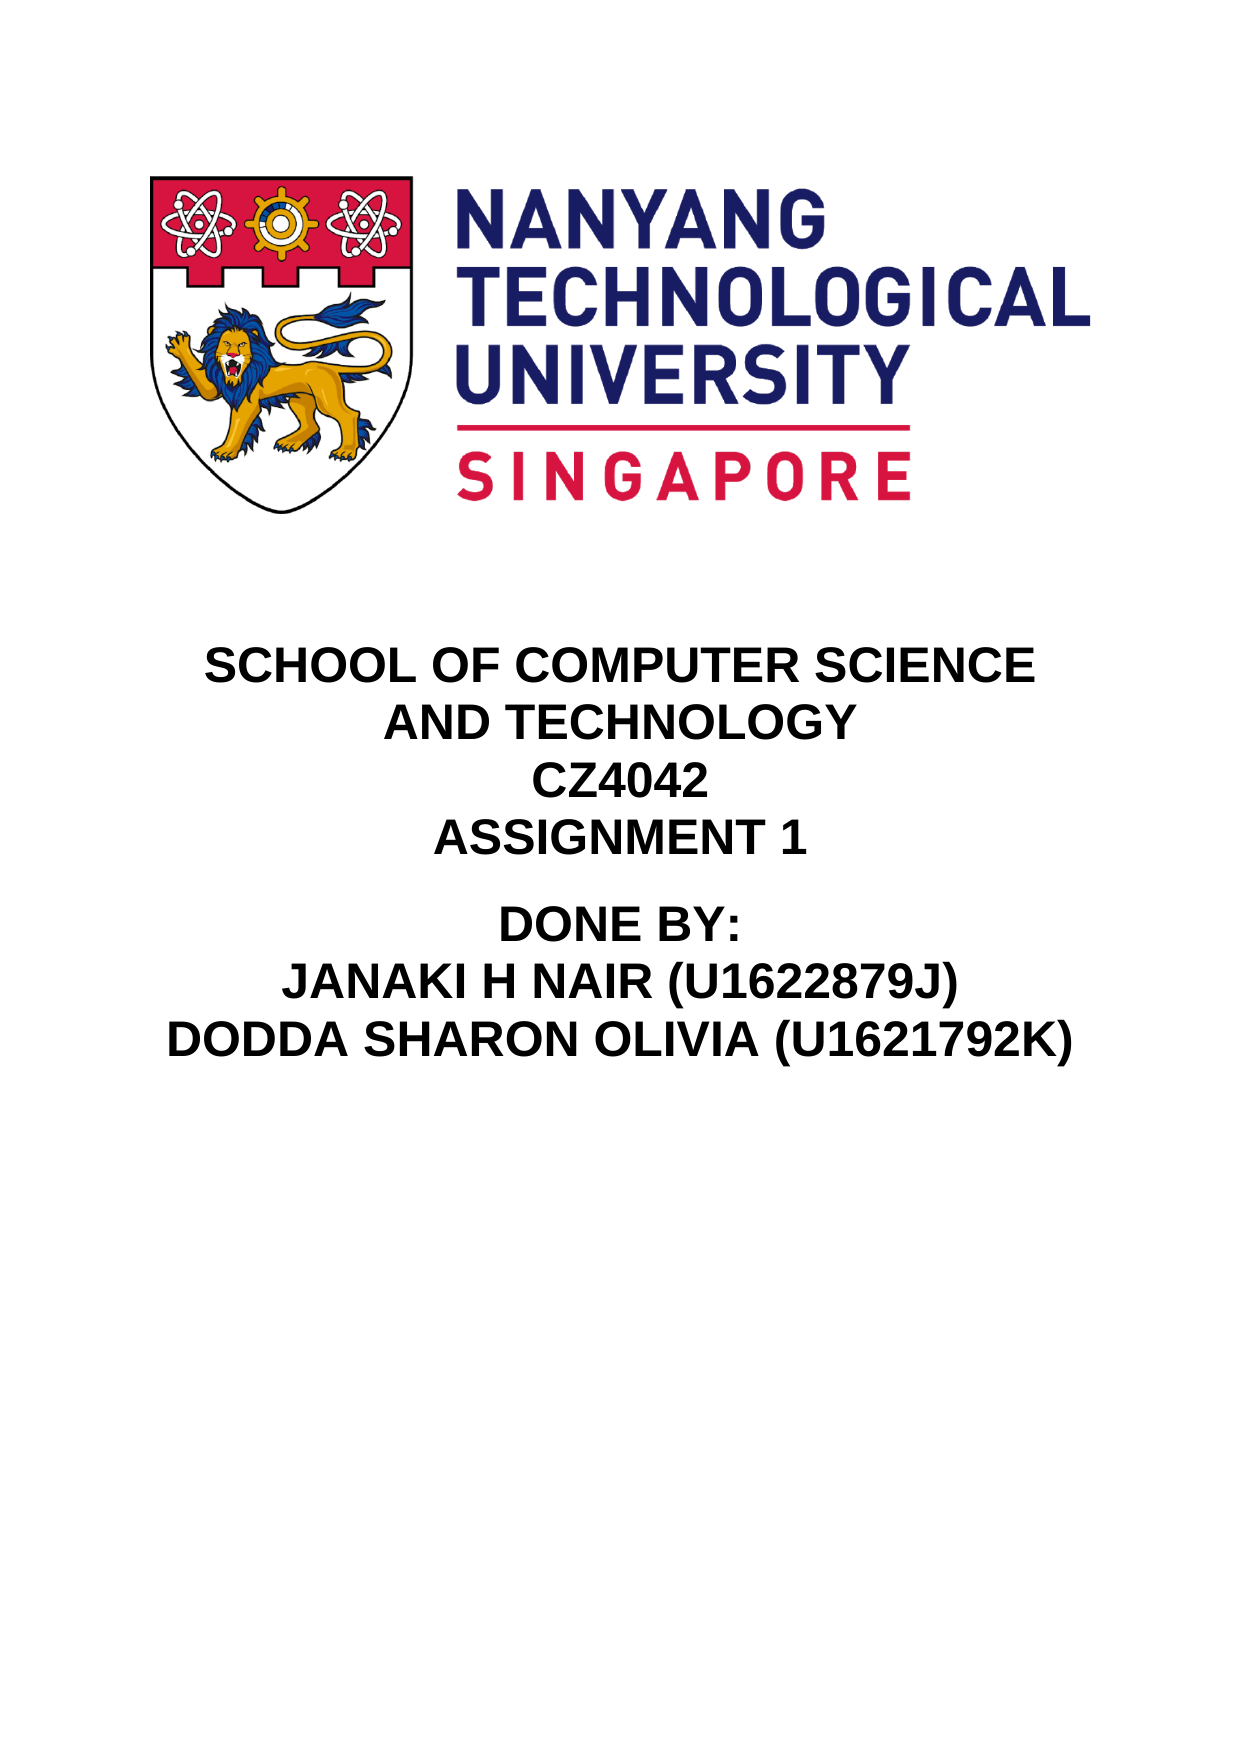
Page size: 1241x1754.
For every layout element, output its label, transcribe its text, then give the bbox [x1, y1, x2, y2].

text SCHOOL OF COMPUTER SCIENCE AND TECHNOLOGY [150, 635, 1090, 750]
text ASSIGNMENT 1 [150, 808, 1090, 865]
text JANAKI H NAIR (U1622879J) [150, 952, 1090, 1009]
text CZ4042 [150, 750, 1090, 808]
picture [150, 176, 1091, 514]
text DONE BY: [150, 894, 1090, 952]
text DODDA SHARON OLIVIA (U1621792K) [150, 1009, 1090, 1067]
